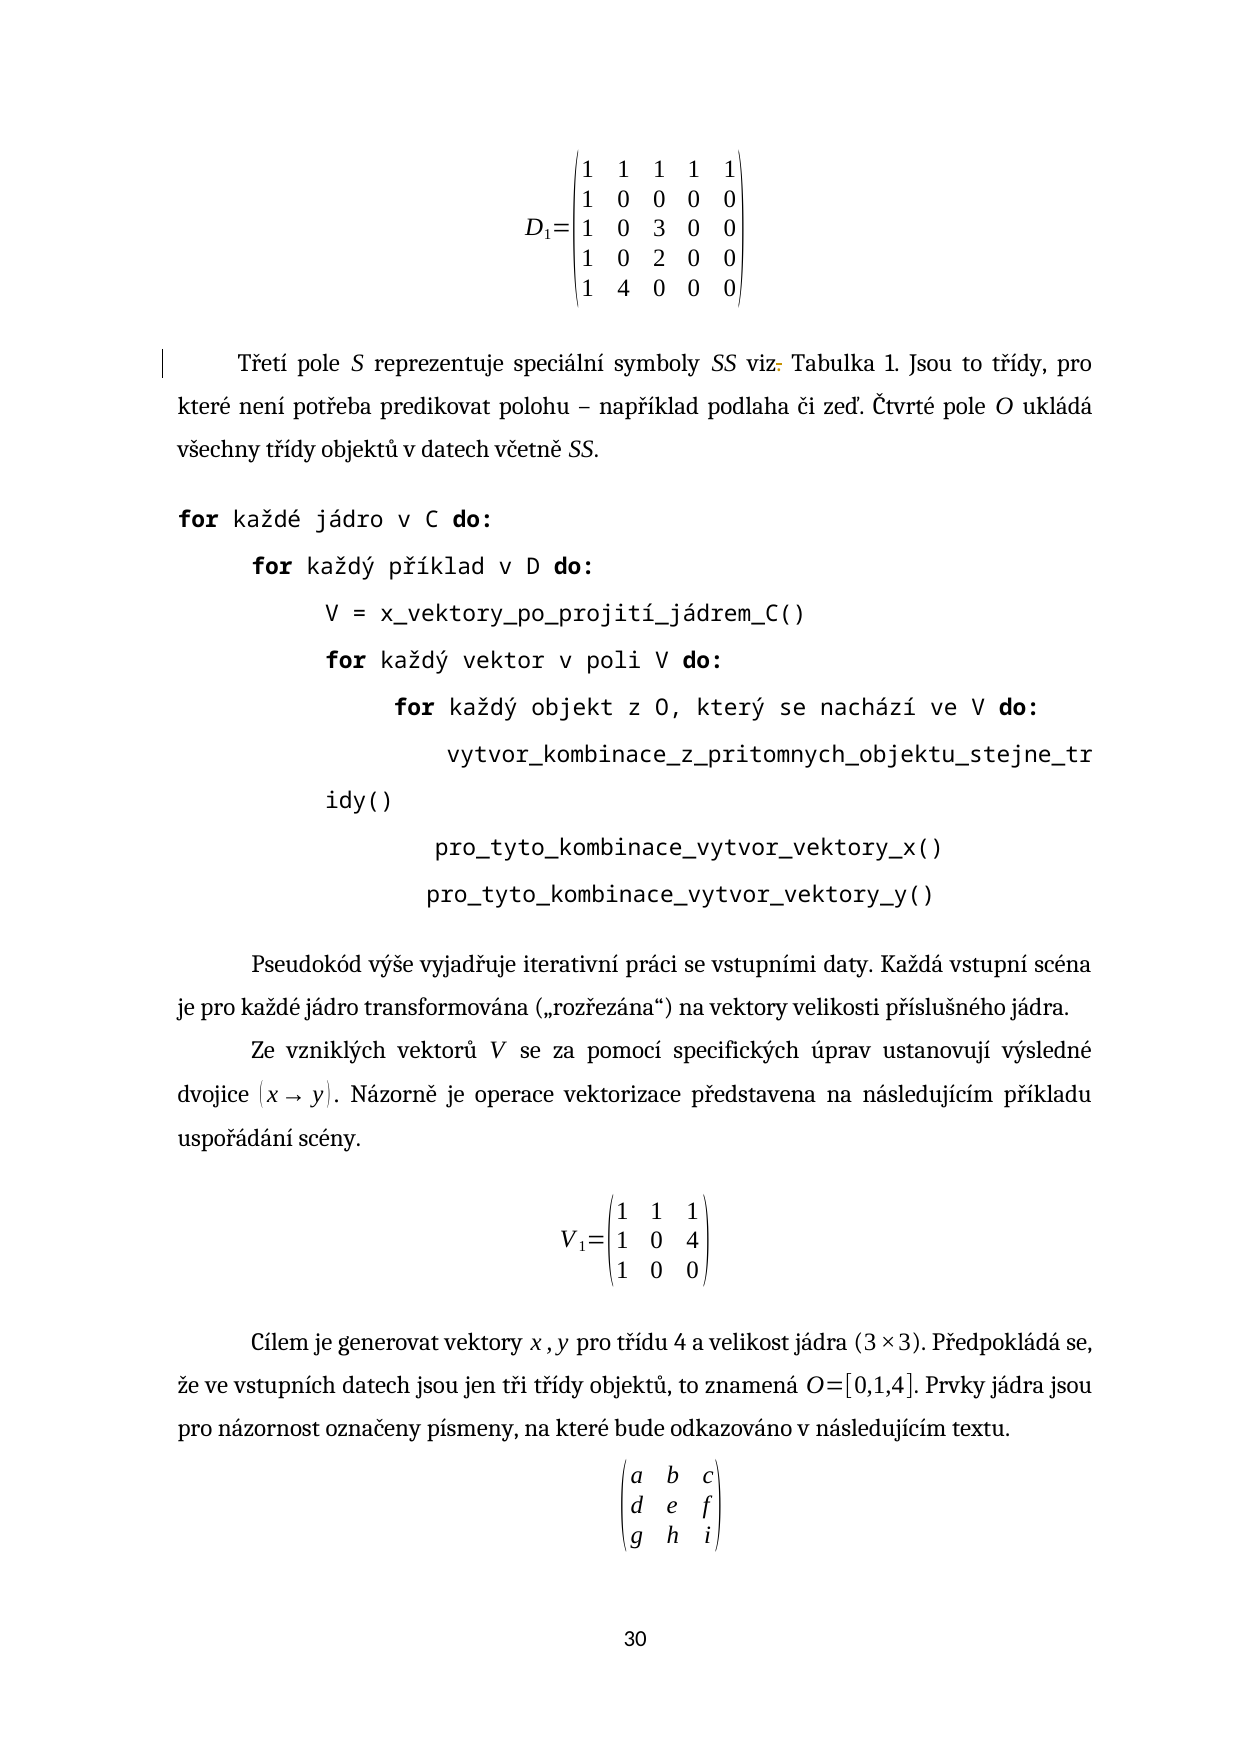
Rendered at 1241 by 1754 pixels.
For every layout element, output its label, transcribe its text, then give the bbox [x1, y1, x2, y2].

text Ze vzniklých vektorů se za pomocí specifických úprav ustanovují výsledné dvojice Názorně je operace vektorizace představena na následujícím příkladu uspořádání scény. [177, 1036, 1092, 1153]
text pro_tyto_kombinace_vytvor_vektory_x() [251, 831, 1092, 862]
text for každý příklad v D do: [177, 550, 1092, 581]
text vytvor_kombinace_z_pritomnych_objektu_stejne_tridy() [325, 737, 1092, 816]
text for každý objekt z O, který se nachází ve V do: [251, 691, 1092, 722]
text Pseudokód výše vyjadřuje iterativní práci se vstupními daty. Každá vstupní scéna je pro každé jádro transformována („rozřezána“) na vektory velikosti příslušného jádra. [177, 950, 1092, 1022]
text Třetí pole reprezentuje speciální symboly viz Tabulka 1. Jsou to třídy, pro které není potřeba predikovat polohu – například podlaha či zeď. Čtvrté pole ukládá všechny třídy objektů v datech včetně . [177, 349, 1092, 464]
text Cílem je generovat vektory pro třídu 4 a velikost jádra (). Předpokládá se, že ve vstupních datech jsou jen tři třídy objektů, to znamená . Prvky jádra jsou pro názornost označeny písmeny, na které bude odkazováno v následujícím textu. [177, 1328, 1092, 1443]
text for každý vektor v poli V do: [251, 644, 1092, 675]
text pro_tyto_kombinace_vytvor_vektory_y() [177, 878, 1092, 909]
text for každé jádro v C do: [177, 503, 1092, 534]
text V = x_vektory_po_projití_jádrem_C() [251, 597, 1092, 628]
